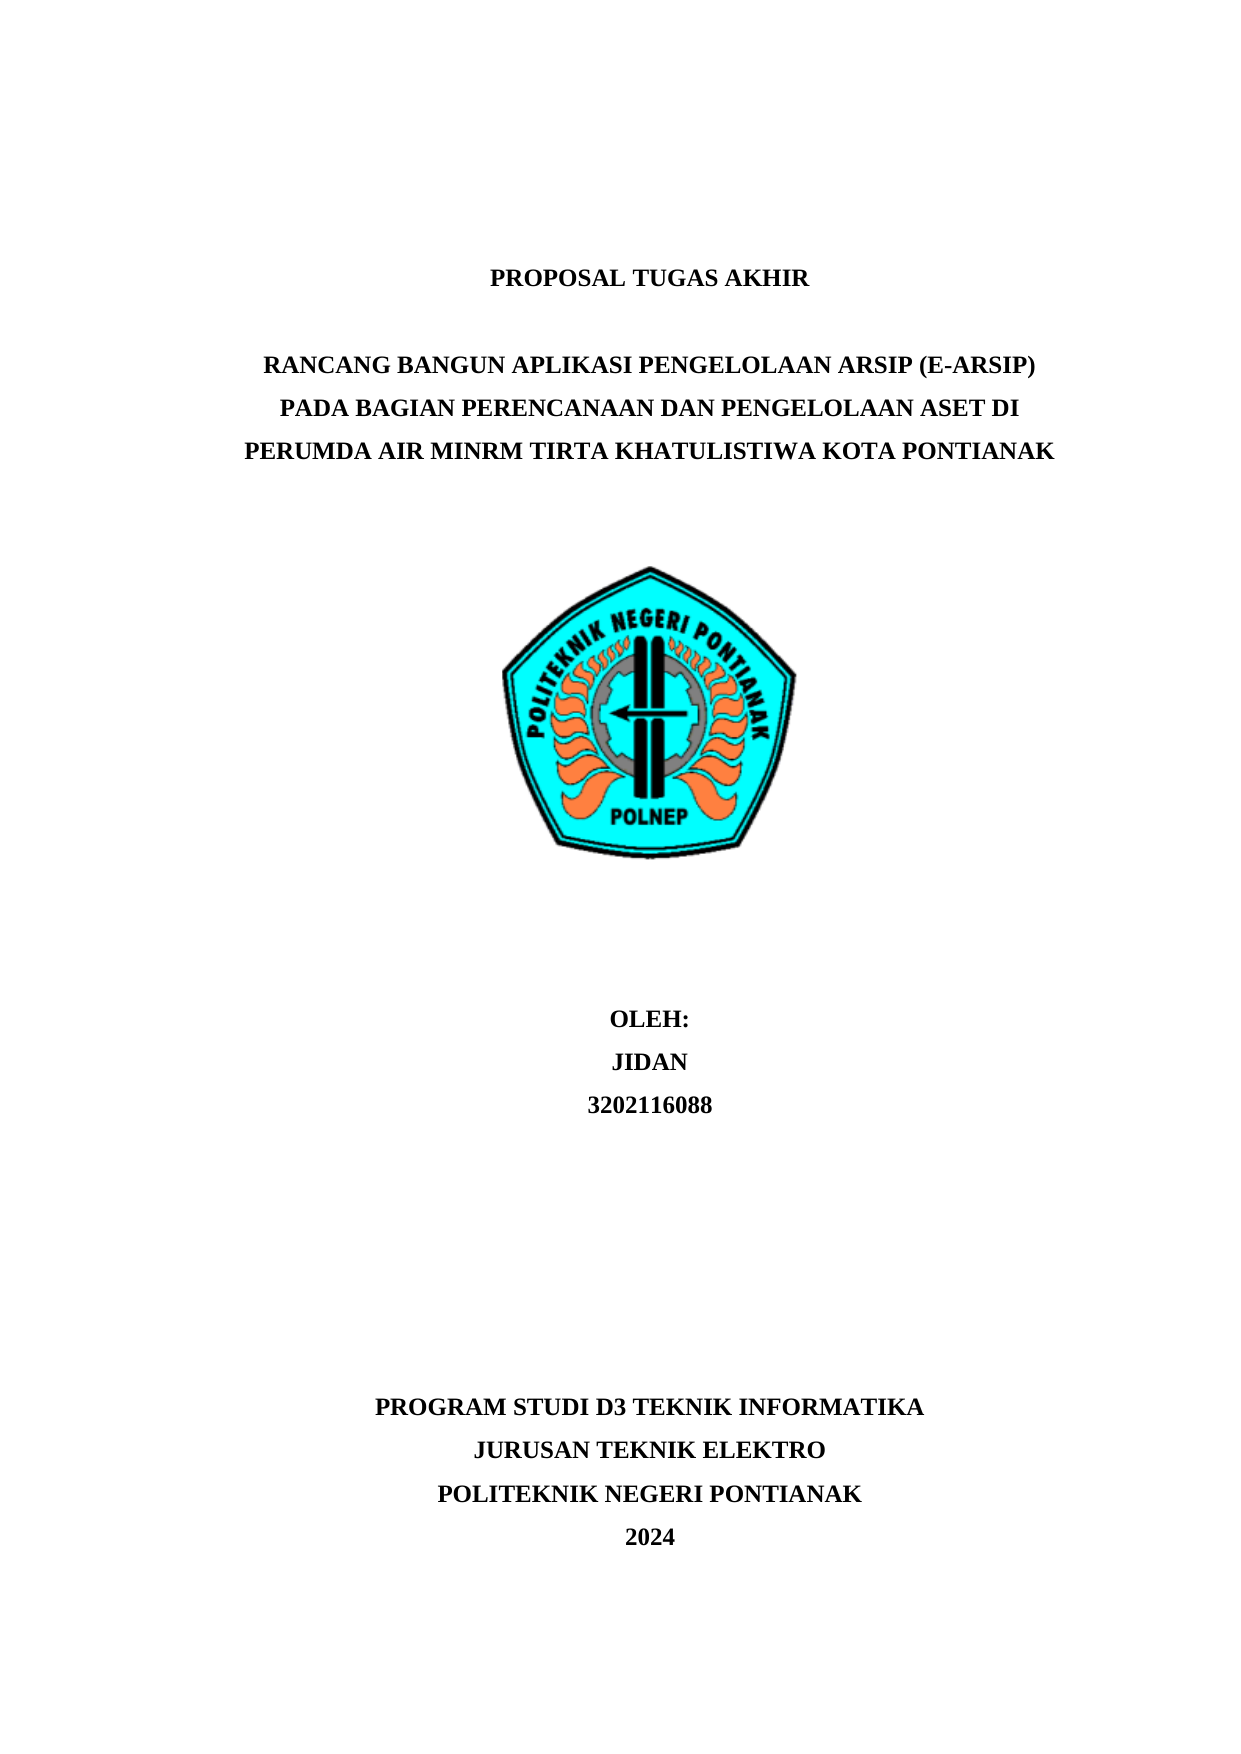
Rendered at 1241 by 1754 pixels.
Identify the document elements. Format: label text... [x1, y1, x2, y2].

text POLITEKNIK NEGERI PONTIANAK [236, 1479, 1063, 1507]
text 3202116088 [236, 1091, 1063, 1119]
text PROGRAM STUDI D3 TEKNIK INFORMATIKA [236, 1392, 1063, 1421]
text OLEH: [236, 1004, 1063, 1033]
text 2024 [236, 1522, 1063, 1551]
text PROPOSAL TUGAS AKHIR [236, 263, 1063, 292]
text JURUSAN TEKNIK ELEKTRO [236, 1436, 1063, 1464]
text JIDAN [236, 1047, 1063, 1076]
text RANCANG BANGUN APLIKASI PENGELOLAAN ARSIP (E-ARSIP) PADA BAGIAN PERENCANAAN DAN PENGELOLAAN ASET DI PERUMDA AIR MINRM TIRTA KHATULISTIWA KOTA PONTIANAK [236, 350, 1063, 465]
picture [502, 565, 798, 861]
